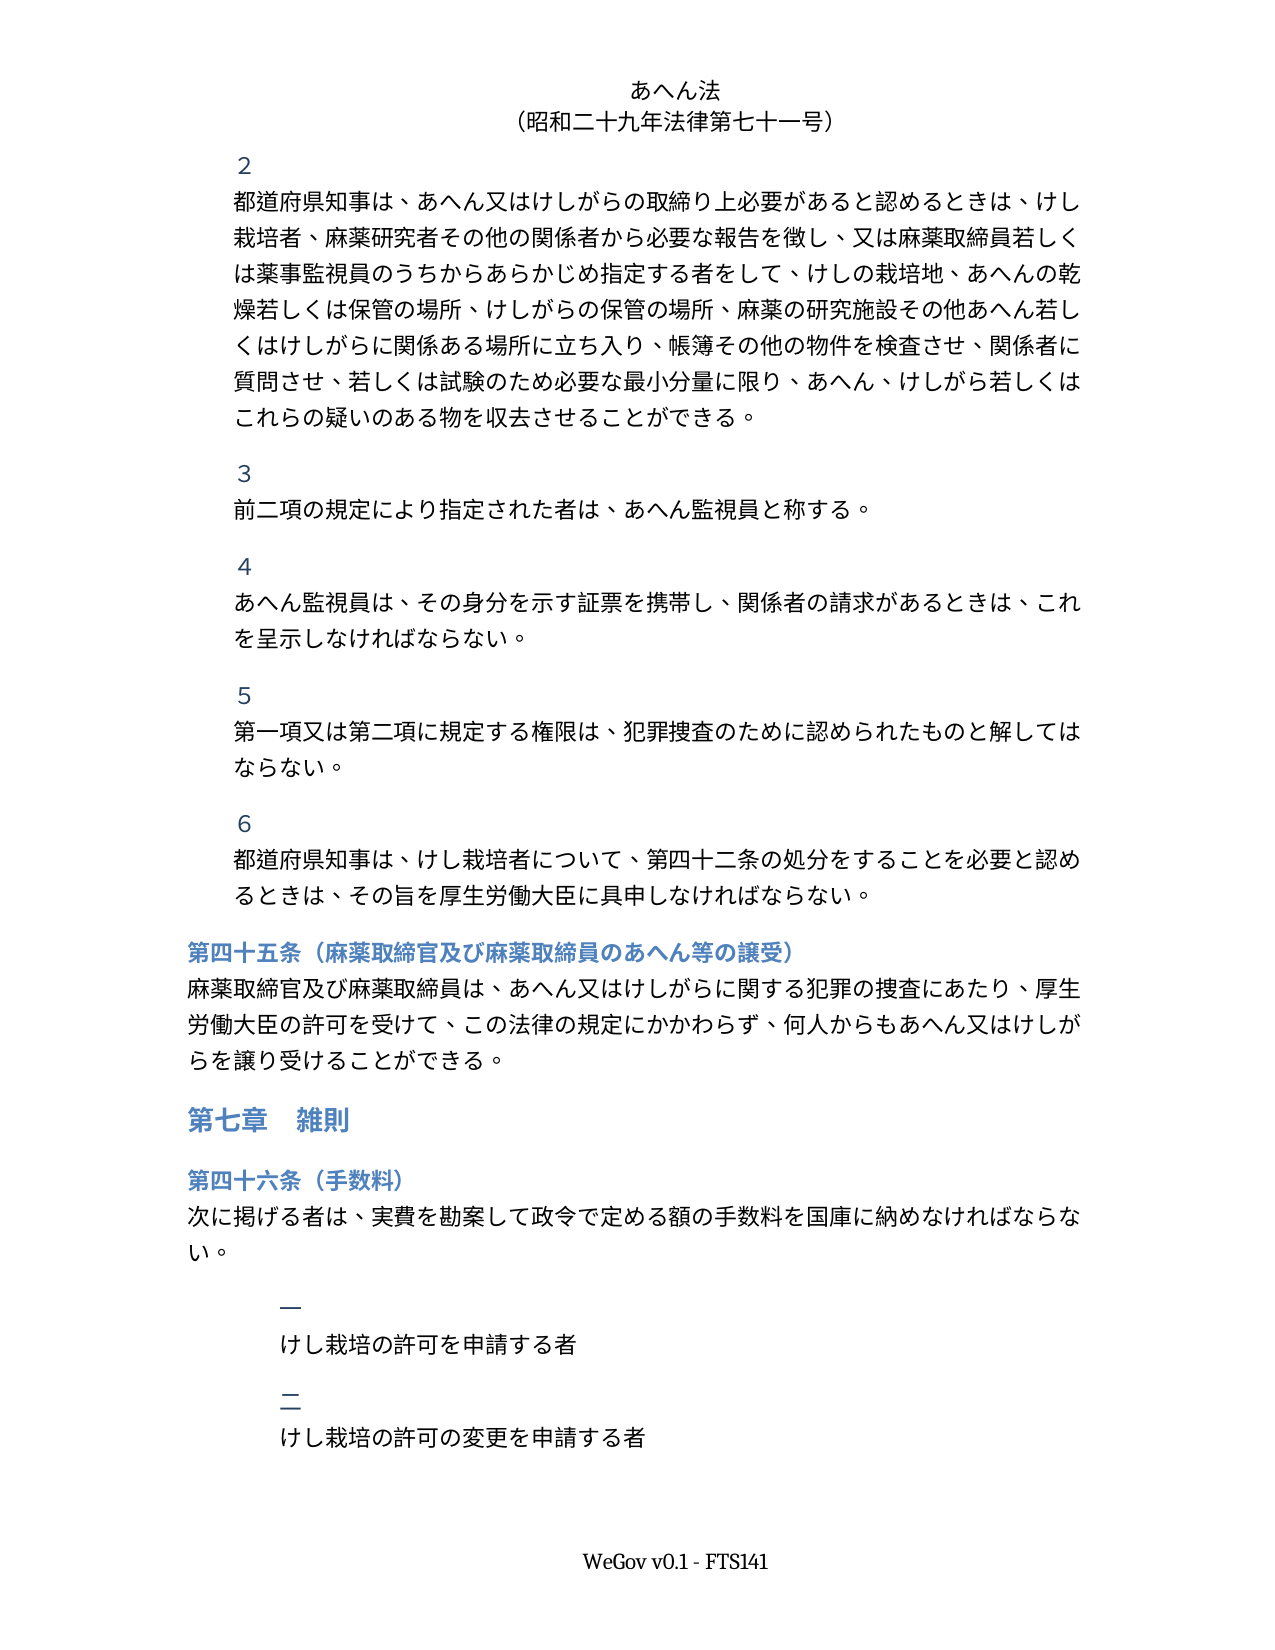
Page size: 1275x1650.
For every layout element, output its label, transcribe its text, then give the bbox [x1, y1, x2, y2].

subtitle ６ [233, 808, 1087, 839]
text 都道府県知事は、けし栽培者について、第四十二条の処分をすることを必要と認めるときは、その旨を厚生労働大臣に具申しなければならない。 [233, 844, 1087, 911]
text 第一項又は第二項に規定する権限は、犯罪捜査のために認められたものと解してはならない。 [233, 716, 1087, 783]
subtitle 第四十六条（手数料） [187, 1165, 1087, 1196]
text 麻薬取締官及び麻薬取締員は、あへん又はけしがらに関する犯罪の捜査にあたり、厚生労働大臣の許可を受けて、この法律の規定にかかわらず、何人からもあへん又はけしがらを譲り受けることができる。 [187, 973, 1087, 1076]
subtitle 第四十五条（麻薬取締官及び麻薬取締員のあへん等の譲受） [187, 937, 1087, 968]
subtitle 第七章 雑則 [187, 1102, 1087, 1138]
subtitle 一 [279, 1293, 1087, 1325]
text 都道府県知事は、あへん又はけしがらの取締り上必要があると認めるときは、けし栽培者、麻薬研究者その他の関係者から必要な報告を徴し、又は麻薬取締員若しくは薬事監視員のうちからあらかじめ指定する者をして、けしの栽培地、あへんの乾燥若しくは保管の場所、けしがらの保管の場所、麻薬の研究施設その他あへん若しくはけしがらに関係ある場所に立ち入り、帳簿その他の物件を検査させ、関係者に質問させ、若しくは試験のため必要な最小分量に限り、あへん、けしがら若しくはこれらの疑いのある物を収去させることができる。 [233, 186, 1087, 433]
text けし栽培の許可を申請する者 [279, 1329, 1087, 1361]
subtitle 二 [279, 1386, 1087, 1417]
text あへん監視員は、その身分を示す証票を携帯し、関係者の請求があるときは、これを呈示しなければならない。 [233, 587, 1087, 654]
subtitle ５ [233, 680, 1087, 711]
subtitle ４ [233, 551, 1087, 582]
text 前二項の規定により指定された者は、あへん監視員と称する。 [233, 494, 1087, 526]
text 次に掲げる者は、実費を勘案して政令で定める額の手数料を国庫に納めなければならない。 [187, 1201, 1087, 1268]
subtitle ３ [233, 458, 1087, 489]
text けし栽培の許可の変更を申請する者 [279, 1422, 1087, 1453]
subtitle ２ [233, 150, 1087, 181]
